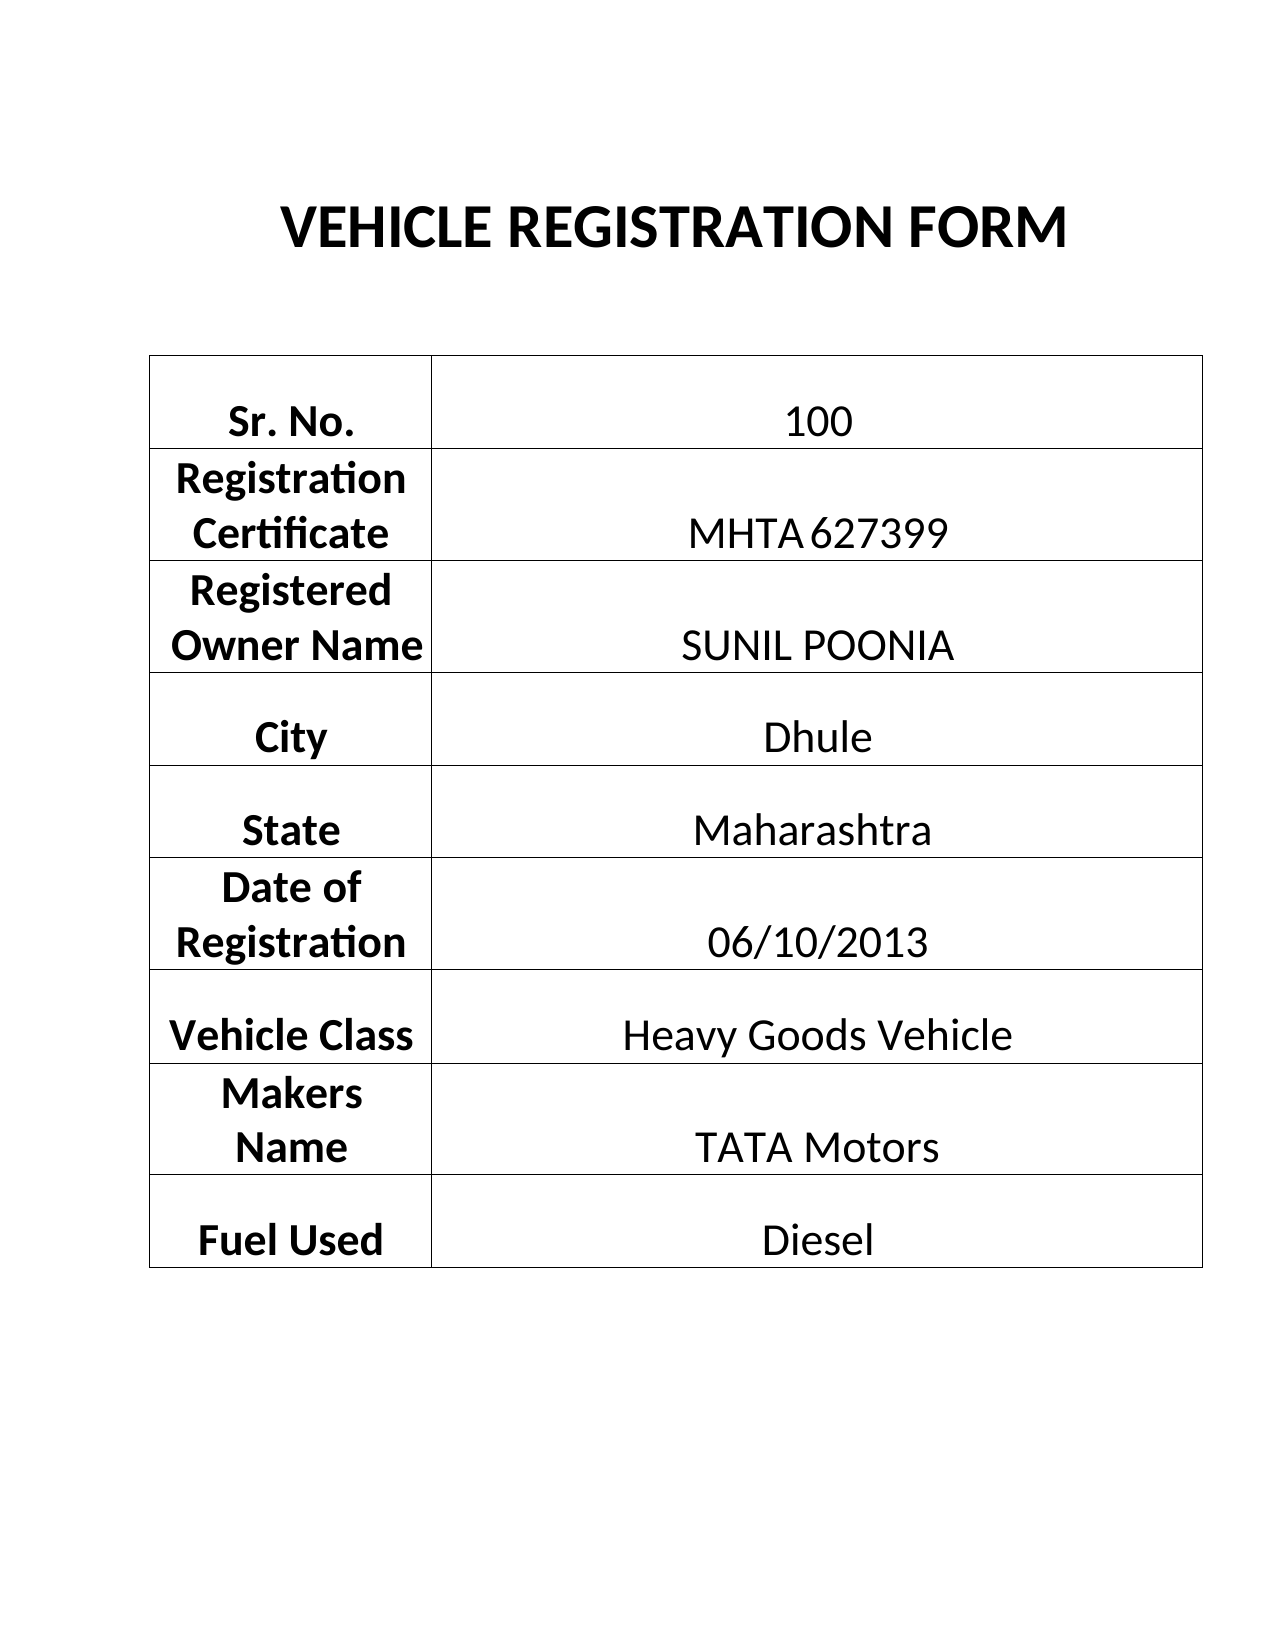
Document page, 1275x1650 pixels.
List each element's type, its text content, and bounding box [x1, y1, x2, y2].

table_cell State [150, 766, 431, 857]
table_cell Dhule [432, 673, 1202, 764]
table_header 100 [432, 356, 1202, 448]
table_cell 06/10/2013 [432, 858, 1202, 969]
table_cell Diesel [432, 1175, 1202, 1267]
table_cell Fuel Used [150, 1175, 431, 1267]
table_cell Registered Owner Name [150, 561, 431, 672]
table_cell Maharashtra [432, 766, 1202, 857]
table_cell Makers Name [150, 1064, 431, 1174]
table_cell MHTA 627399 [432, 449, 1202, 560]
table_cell Heavy Goods Vehicle [432, 970, 1202, 1062]
table_cell City [150, 673, 431, 764]
table_cell TATA Motors [432, 1064, 1202, 1174]
table_cell SUNIL POONIA [432, 561, 1202, 672]
table_header Sr. No. [150, 356, 431, 448]
table_cell Vehicle Class [150, 970, 431, 1062]
table_cell Date of Registration [150, 858, 431, 969]
text VEHICLE REGISTRATION FORM [278, 186, 1071, 263]
table_cell Registration Certificate [150, 449, 431, 560]
